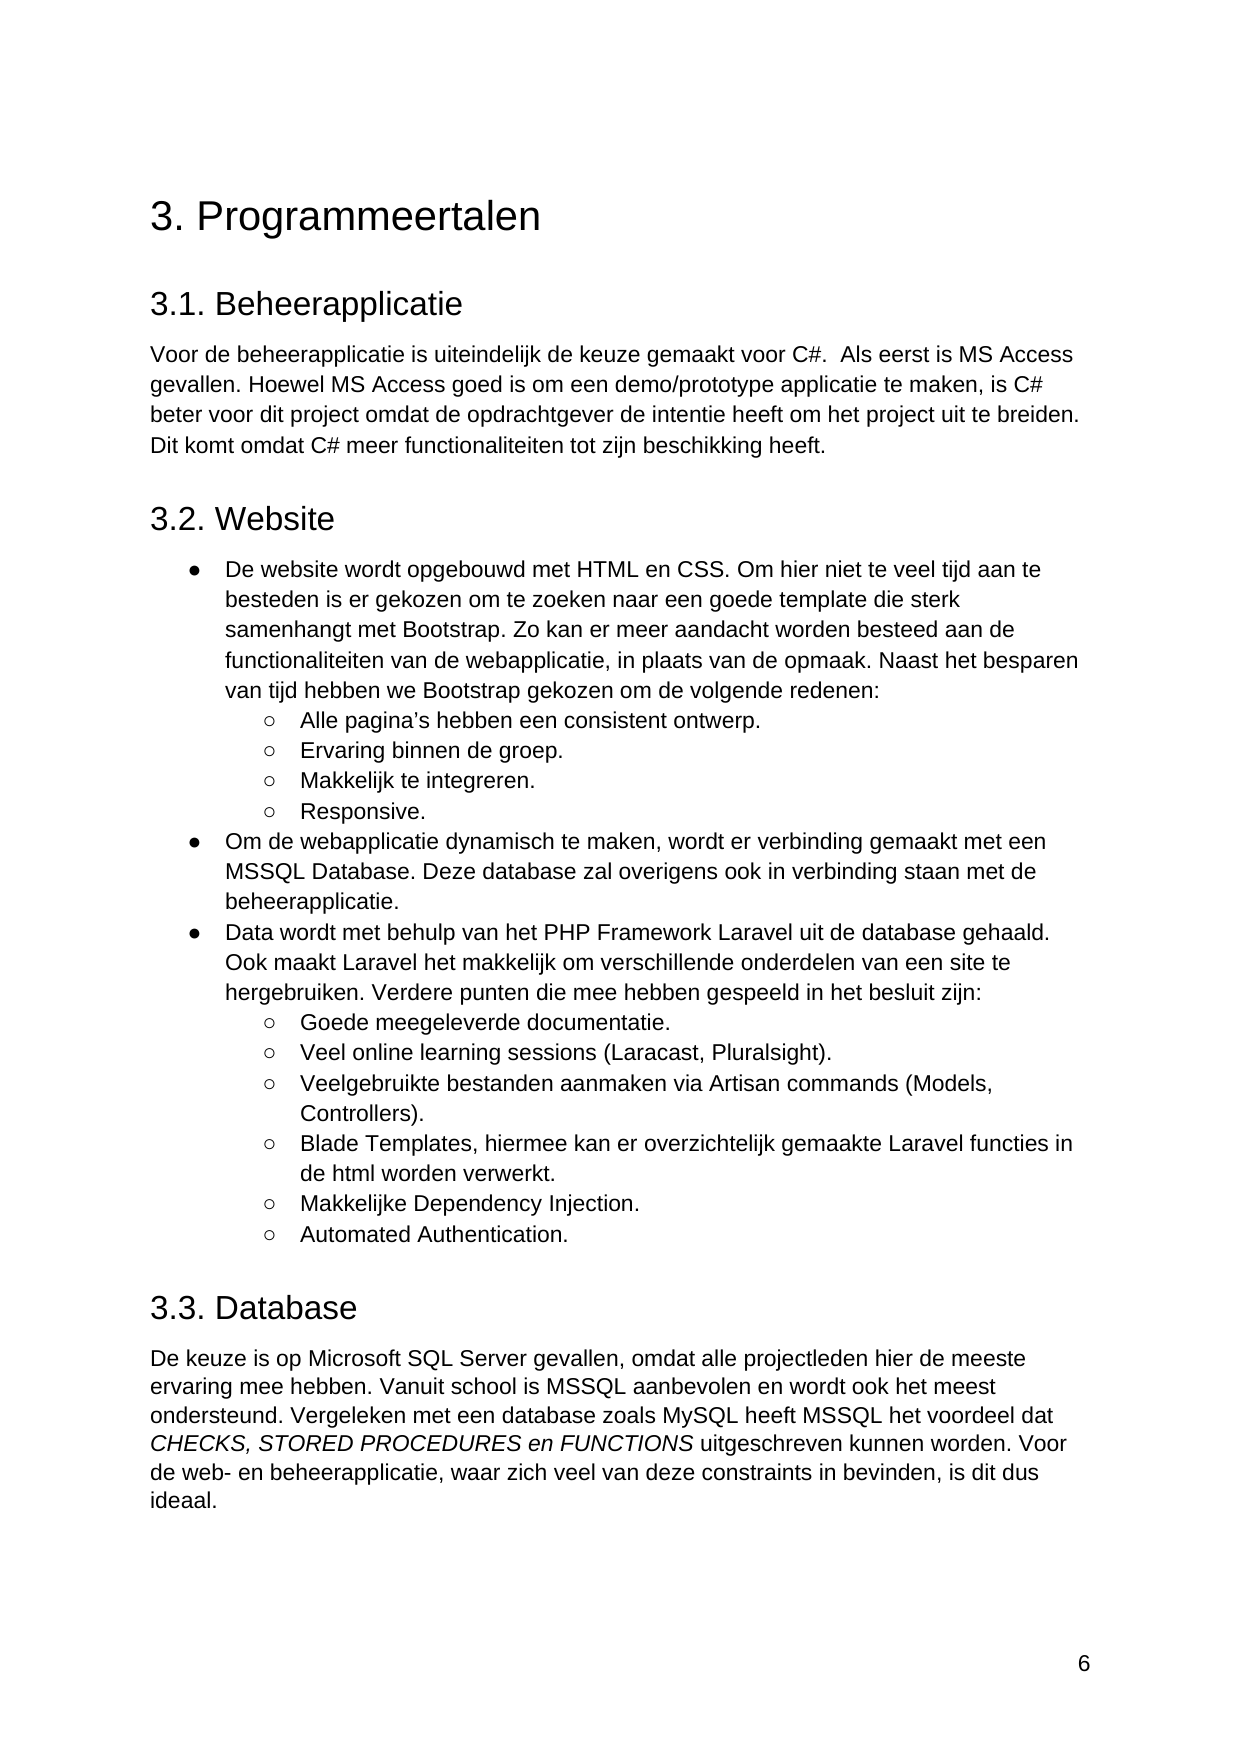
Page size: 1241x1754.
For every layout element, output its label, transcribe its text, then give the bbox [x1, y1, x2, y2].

subtitle 3.3. Database [150, 1288, 1090, 1327]
subtitle 3.2. Website [150, 499, 1090, 538]
list Goede meegeleverde documentatie. [262, 1009, 1090, 1035]
subtitle 3. Programmeertalen [150, 192, 1090, 239]
list Responsive. [262, 798, 1090, 824]
list Automated Authentication. [262, 1221, 1090, 1247]
list Makkelijk te integreren. [262, 767, 1090, 794]
list Veel online learning sessions (Laracast, Pluralsight). [262, 1039, 1090, 1066]
list Data wordt met behulp van het PHP Framework Laravel uit de database gehaald. Ook maakt Laravel het makkelijk om verschillende onderdelen van een site te hergebruiken. Verdere punten die mee hebben gespeeld in het besluit zijn: [187, 918, 1090, 1005]
list Veelgebruikte bestanden aanmaken via Artisan commands (Models, Controllers). [262, 1069, 1090, 1126]
list De website wordt opgebouwd met HTML en CSS. Om hier niet te veel tijd aan te besteden is er gekozen om te zoeken naar een goede template die sterk samenhangt met Bootstrap. Zo kan er meer aandacht worden besteed aan de functionaliteiten van de webapplicatie, in plaats van de opmaak. Naast het besparen van tijd hebben we Bootstrap gekozen om de volgende redenen: [187, 556, 1090, 703]
text Voor de beheerapplicatie is uiteindelijk de keuze gemaakt voor C#. Als eerst is MS Access gevallen. Hoewel MS Access goed is om een demo/prototype applicatie te maken, is C# beter voor dit project omdat de opdrachtgever de intentie heeft om het project uit te breiden. Dit komt omdat C# meer functionaliteiten tot zijn beschikking heeft. [150, 341, 1090, 458]
list Blade Templates, hiermee kan er overzichtelijk gemaakte Laravel functies in de html worden verwerkt. [262, 1130, 1090, 1186]
list Makkelijke Dependency Injection. [262, 1190, 1090, 1217]
list Om de webapplicatie dynamisch te maken, wordt er verbinding gemaakt met een MSSQL Database. Deze database zal overigens ook in verbinding staan met de beheerapplicatie. [187, 828, 1090, 914]
text De keuze is op Microsoft SQL Server gevallen, omdat alle projectleden hier de meeste ervaring mee hebben. Vanuit school is MSSQL aanbevolen en wordt ook het meest ondersteund. Vergeleken met een database zoals MySQL heeft MSSQL het voordeel dat CHECKS, STORED PROCEDURES en FUNCTIONS uitgeschreven kunnen worden. Voor de web- en beheerapplicatie, waar zich veel van deze constraints in bevinden, is dit dus ideaal. [150, 1345, 1090, 1513]
list Alle pagina’s hebben een consistent ontwerp. [262, 707, 1090, 733]
subtitle 3.1. Beheerapplicatie [150, 284, 1090, 323]
list Ervaring binnen de groep. [262, 737, 1090, 763]
